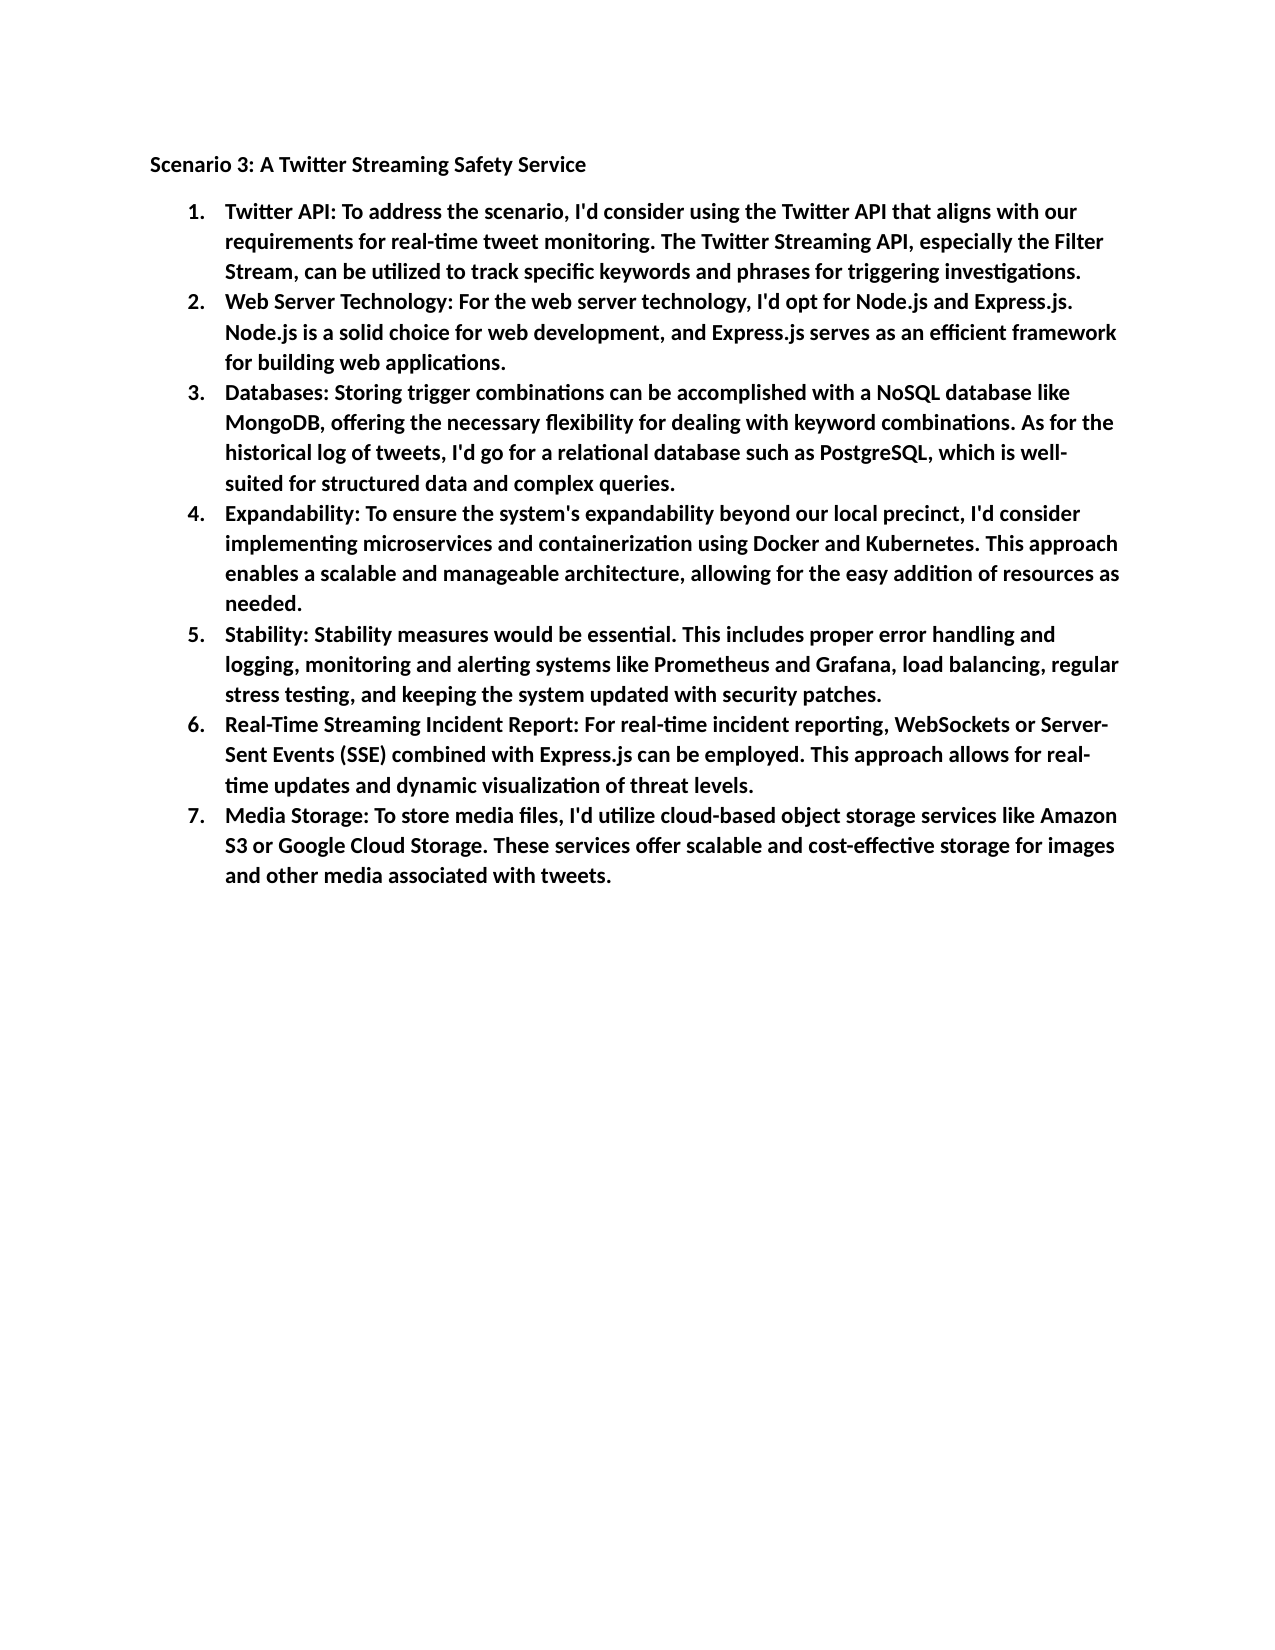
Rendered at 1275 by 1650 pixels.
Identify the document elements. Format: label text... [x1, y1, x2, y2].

list Stability: Stability measures would be essential. This includes proper error handling and logging, monitoring and alerting systems like Prometheus and Grafana, load balancing, regular stress testing, and keeping the system updated with security patches. [187, 620, 1125, 708]
list Web Server Technology: For the web server technology, I'd opt for Node.js and Express.js. Node.js is a solid choice for web development, and Express.js serves as an efficient framework for building web applications. [187, 287, 1125, 376]
text Scenario 3: A Twitter Streaming Safety Service [150, 150, 1125, 178]
list Real-Time Streaming Incident Report: For real-time incident reporting, WebSockets or Server-Sent Events (SSE) combined with Express.js can be employed. This approach allows for real-time updates and dynamic visualization of threat levels. [187, 710, 1125, 799]
list Databases: Storing trigger combinations can be accomplished with a NoSQL database like MongoDB, offering the necessary flexibility for dealing with keyword combinations. As for the historical log of tweets, I'd go for a relational database such as PostgreSQL, which is well-suited for structured data and complex queries. [187, 378, 1125, 497]
list Media Storage: To store media files, I'd utilize cloud-based object storage services like Amazon S3 or Google Cloud Storage. These services offer scalable and cost-effective storage for images and other media associated with tweets. [187, 801, 1125, 889]
list Expandability: To ensure the system's expandability beyond our local precinct, I'd consider implementing microservices and containerization using Docker and Kubernetes. This approach enables a scalable and manageable architecture, allowing for the easy addition of resources as needed. [187, 499, 1125, 618]
list Twitter API: To address the scenario, I'd consider using the Twitter API that aligns with our requirements for real-time tweet monitoring. The Twitter Streaming API, especially the Filter Stream, can be utilized to track specific keywords and phrases for triggering investigations. [187, 197, 1125, 285]
